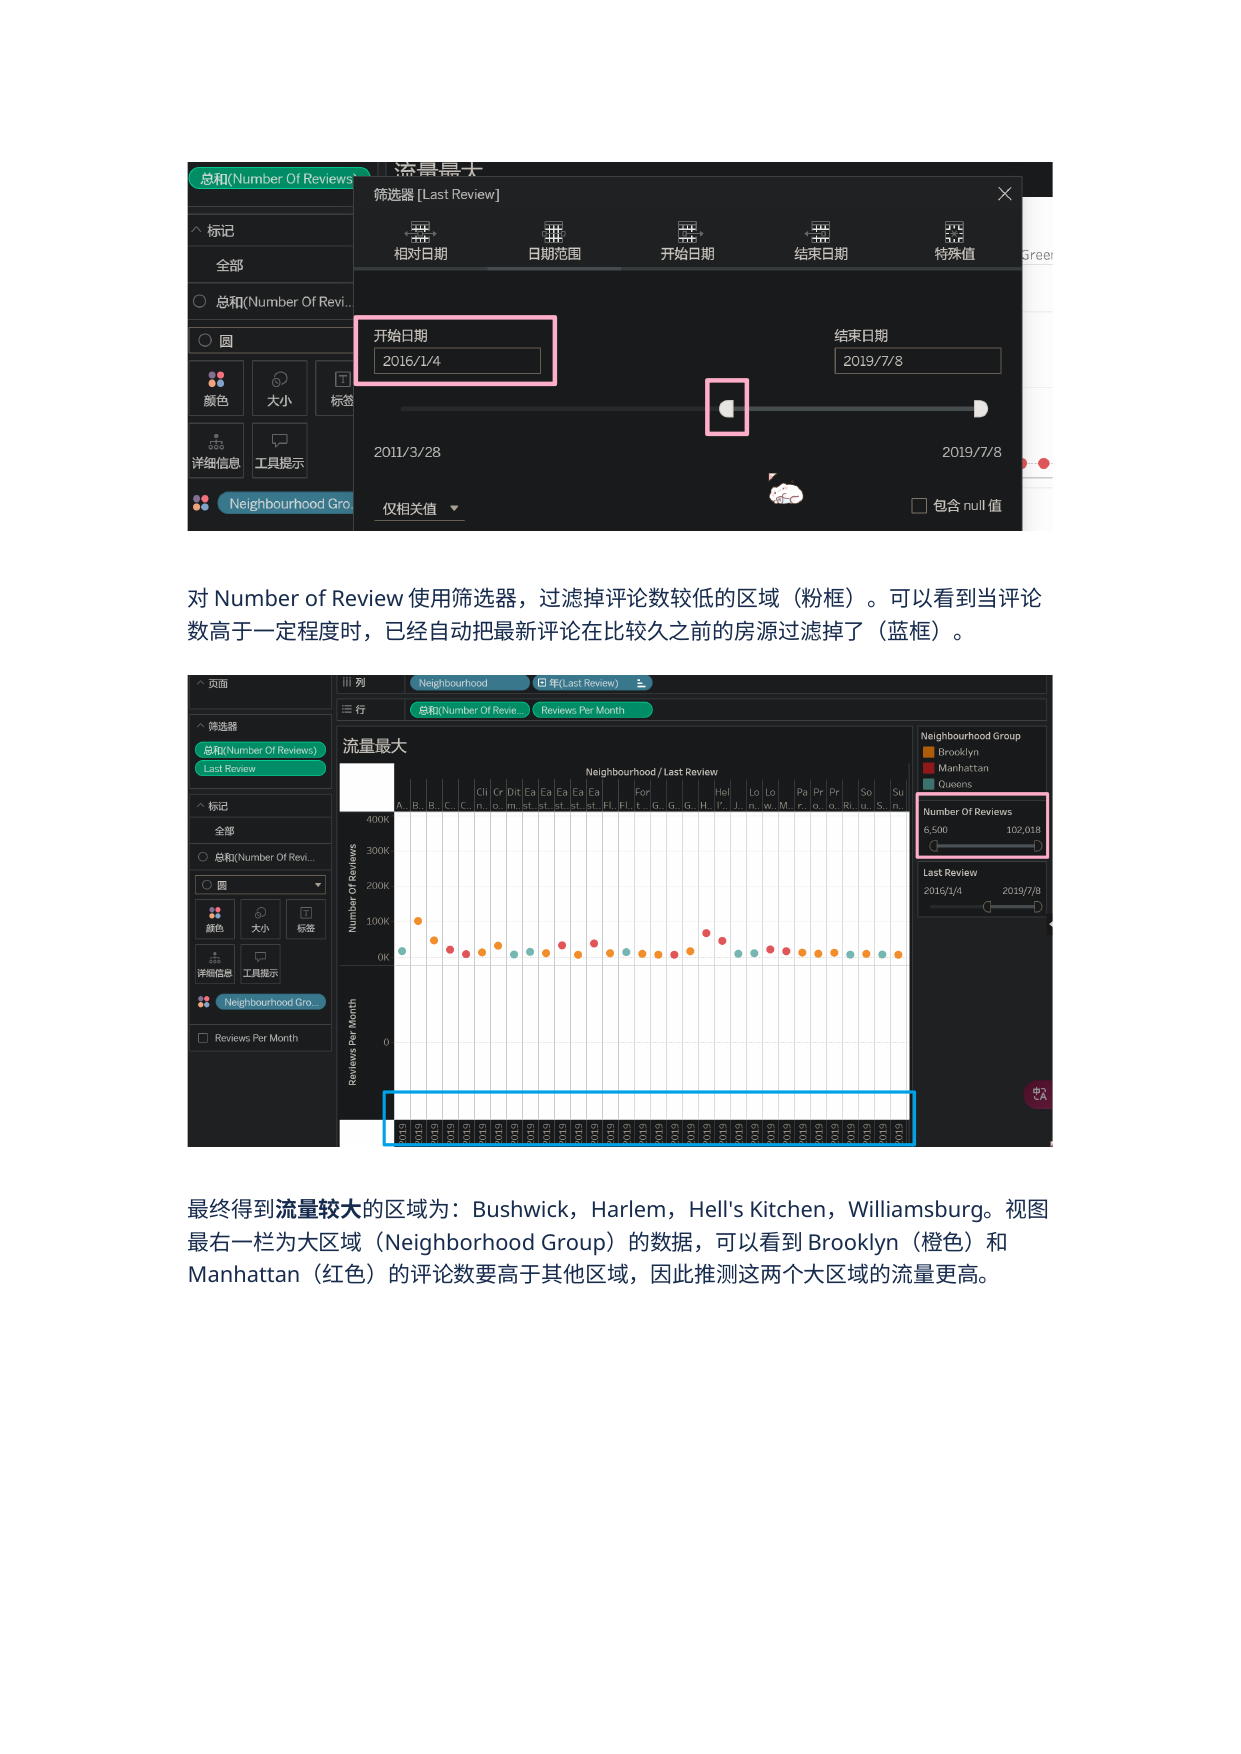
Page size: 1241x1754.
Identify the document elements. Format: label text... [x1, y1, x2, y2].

text 对Number of Review使用筛选器，过滤掉评论数较低的区域（粉框）。可以看到当评论数高于一定程度时，已经自动把最新评论在比较久之前的房源过滤掉了（蓝框）。 [187, 581, 1053, 646]
text 最终得到流量较大的区域为：Bushwick，Harlem，Hell's Kitchen，Williamsburg。视图最右一栏为大区域（Neighborhood Group）的数据，可以看到Brooklyn（橙色）和Manhattan（红色）的评论数要高于其他区域，因此推测这两个大区域的流量更高。 [187, 1192, 1053, 1289]
picture [187, 162, 1053, 531]
picture [187, 675, 1053, 1147]
picture [386, 1094, 912, 1143]
